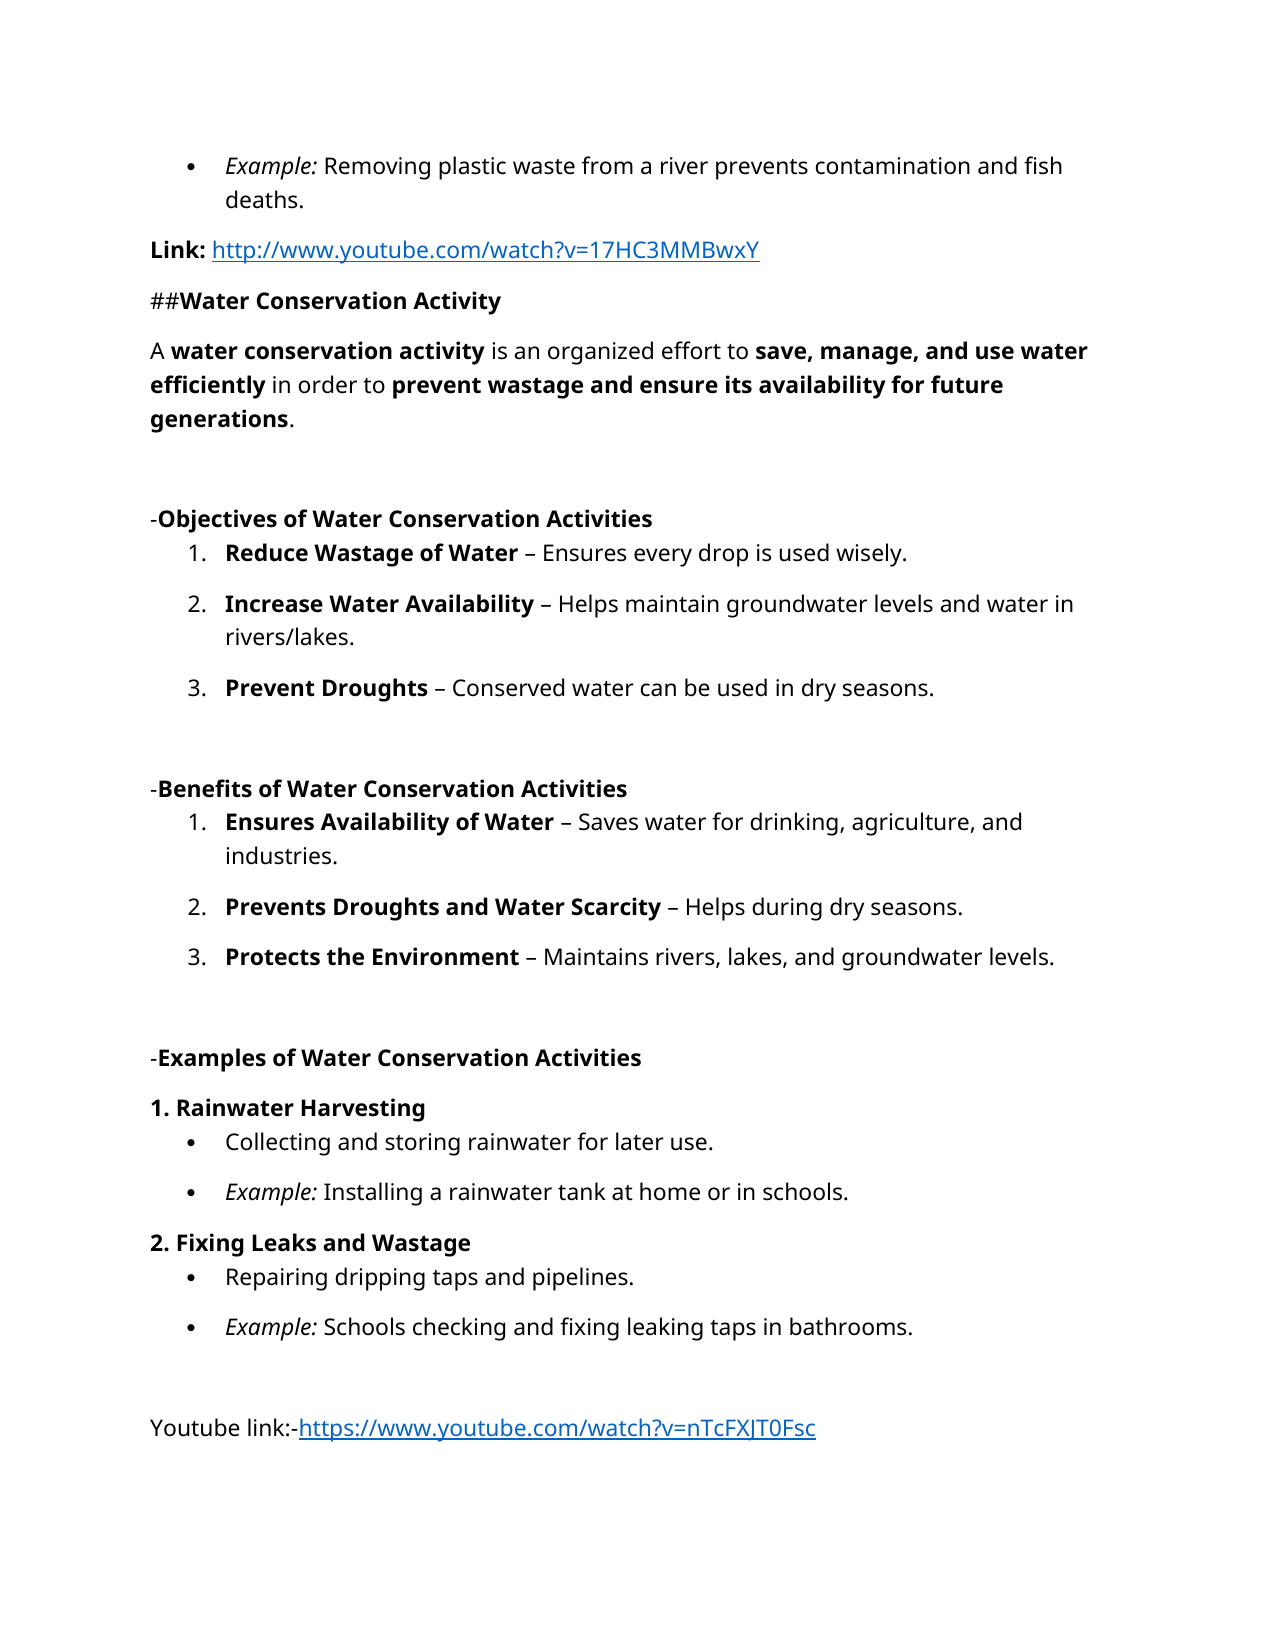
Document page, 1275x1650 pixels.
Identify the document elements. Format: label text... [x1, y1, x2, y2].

list Reduce Wastage of Water – Ensures every drop is used wisely. [187, 537, 1125, 568]
list Repairing dripping taps and pipelines. [187, 1260, 1125, 1292]
list Example: Schools checking and fixing leaking taps in bathrooms. [187, 1311, 1125, 1342]
text -Examples of Water Conservation Activities [150, 1042, 1125, 1073]
list Example: Installing a rainwater tank at home or in schools. [187, 1176, 1125, 1207]
text -Objectives of Water Conservation Activities [150, 503, 1125, 534]
list Protects the Environment – Maintains rivers, lakes, and groundwater levels. [187, 941, 1125, 972]
list Prevent Droughts – Conserved water can be used in dry seasons. [187, 672, 1125, 703]
list Ensures Availability of Water – Saves water for drinking, agriculture, and industries. [187, 806, 1125, 871]
text Link: http://www.youtube.com/watch?v=17HC3MMBwxY [150, 234, 1125, 265]
text ##Water Conservation Activity [150, 284, 1125, 316]
text 1. Rainwater Harvesting [150, 1092, 1125, 1123]
list Example: Removing plastic waste from a river prevents contamination and fish deaths. [187, 150, 1125, 215]
list Collecting and storing rainwater for later use. [187, 1126, 1125, 1157]
text 2. Fixing Leaks and Wastage [150, 1227, 1125, 1258]
list Increase Water Availability – Helps maintain groundwater levels and water in rivers/lakes. [187, 587, 1125, 652]
text -Benefits of Water Conservation Activities [150, 772, 1125, 804]
text Youtube link:-https://www.youtube.com/watch?v=nTcFXJT0Fsc [150, 1412, 1125, 1443]
list Prevents Droughts and Water Scarcity – Helps during dry seasons. [187, 890, 1125, 922]
